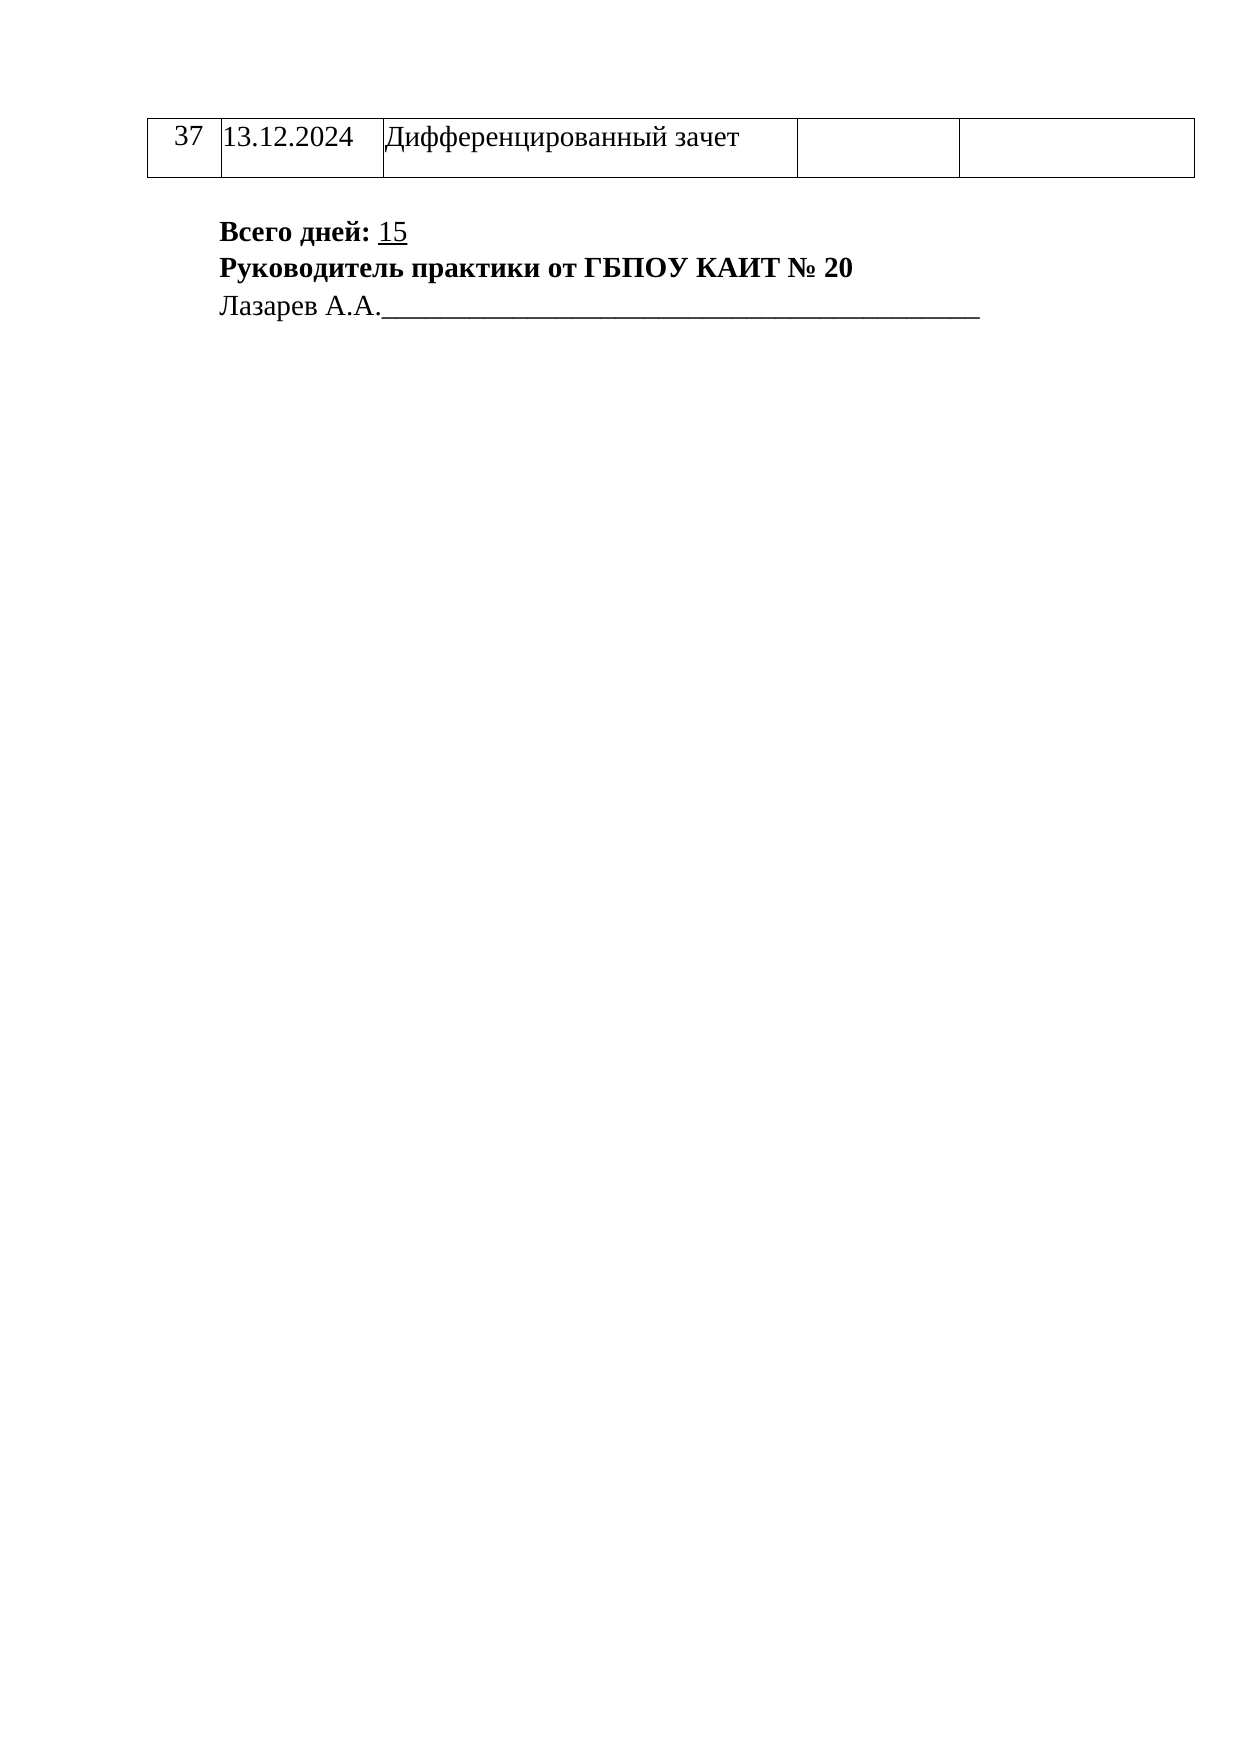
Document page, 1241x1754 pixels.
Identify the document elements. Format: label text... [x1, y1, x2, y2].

table_cell [798, 119, 959, 177]
subtitle Руководитель практики от ГБПОУ КАИТ № 20 [219, 250, 1074, 284]
table_cell [960, 119, 1194, 177]
table_cell Дифференцированный зачет [384, 119, 797, 177]
table_cell 13.12.2024 [222, 119, 383, 177]
text Всего дней: 15 [219, 214, 1152, 247]
subtitle Лазарев А.А._________________________________________ [219, 288, 1074, 322]
table_cell 37 [148, 119, 221, 177]
